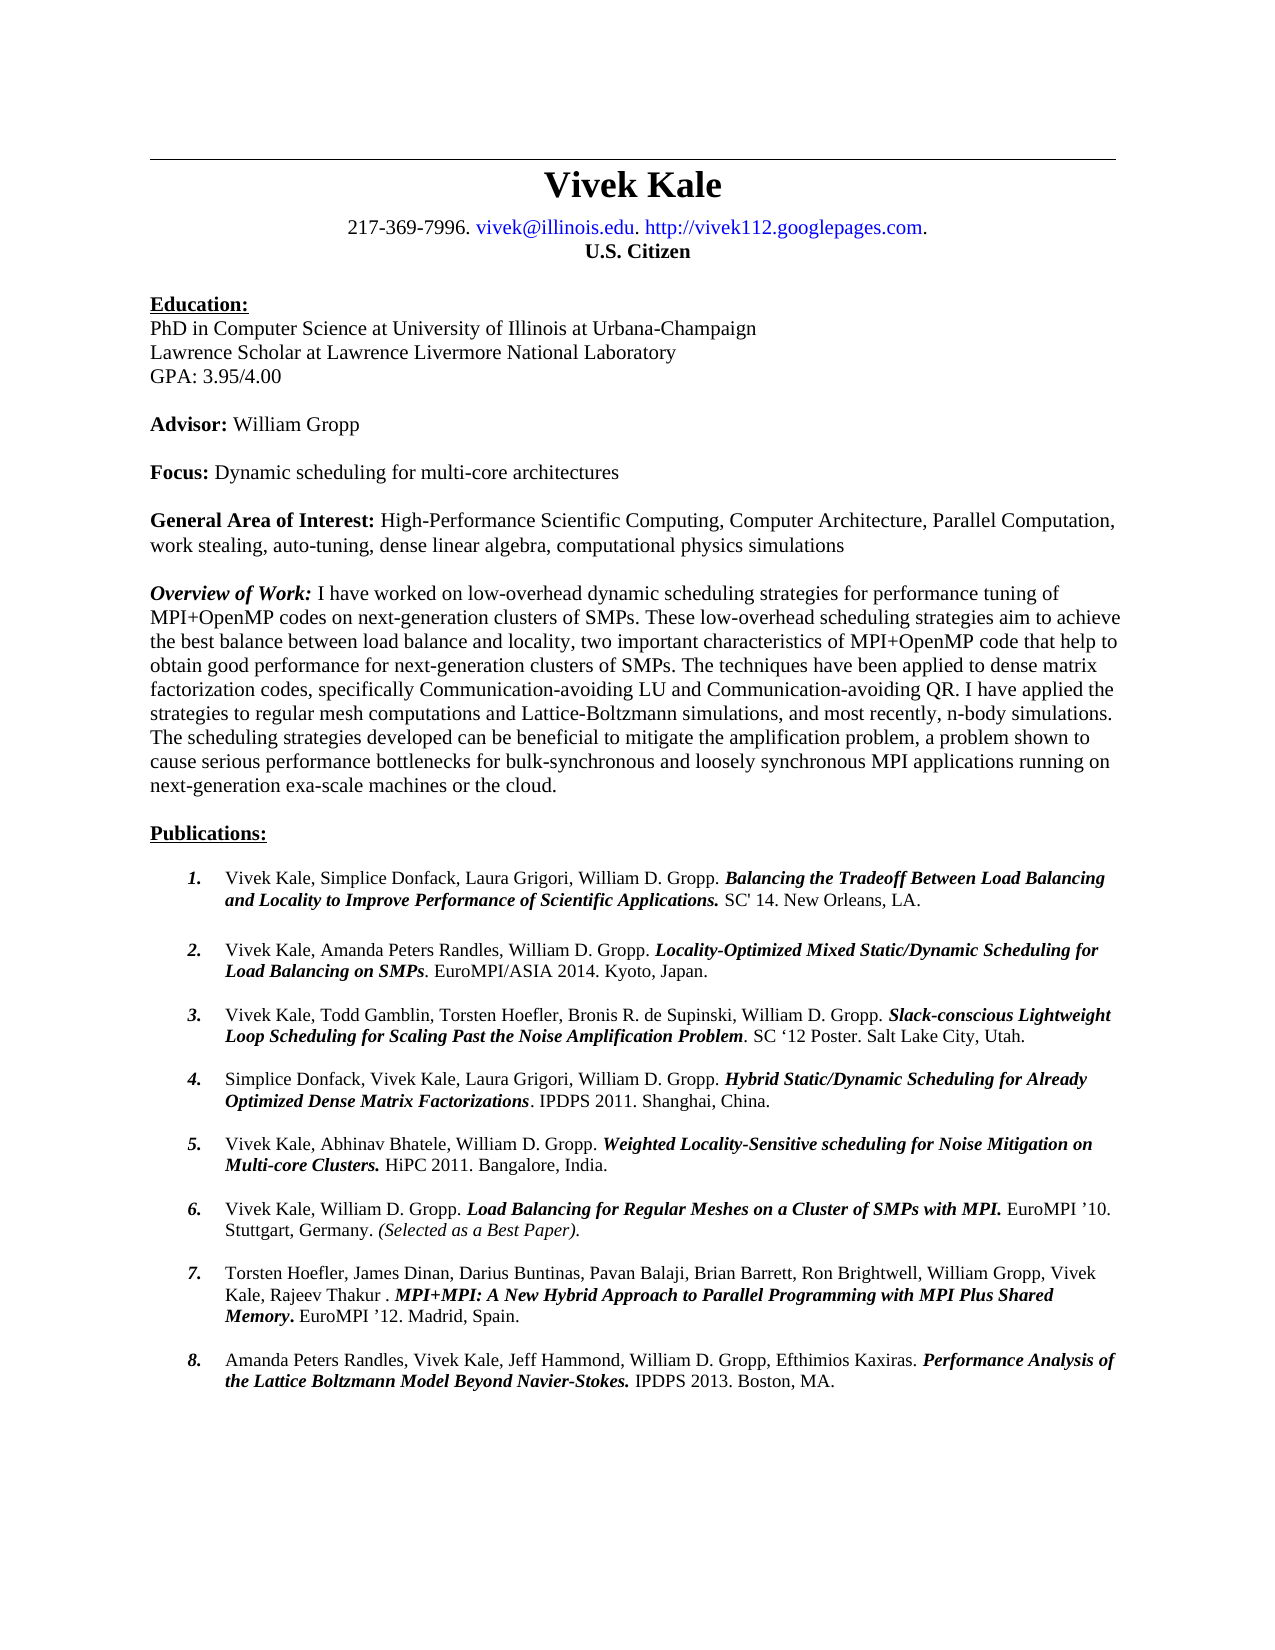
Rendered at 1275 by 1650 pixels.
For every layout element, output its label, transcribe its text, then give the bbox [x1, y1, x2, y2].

text U.S. Citizen [150, 239, 1125, 263]
list Simplice Donfack, Vivek Kale, Laura Grigori, William D. Gropp. Hybrid Static/Dynamic Scheduling for Already Optimized Dense Matrix Factorizations. IPDPS 2011. Shanghai, China. [187, 1068, 1125, 1111]
list Vivek Kale, Todd Gamblin, Torsten Hoefler, Bronis R. de Supinski, William D. Gropp. Slack-conscious Lightweight Loop Scheduling for Scaling Past the Noise Amplification Problem. SC ‘12 Poster. Salt Lake City, Utah. [187, 1003, 1125, 1047]
text Lawrence Scholar at Lawrence Livermore National Laboratory [150, 340, 1125, 364]
list Torsten Hoefler, James Dinan, Darius Buntinas, Pavan Balaji, Brian Barrett, Ron Brightwell, William Gropp, Vivek Kale, Rajeev Thakur . MPI+MPI: A New Hybrid Approach to Parallel Programming with MPI Plus Shared Memory. EuroMPI ’12. Madrid, Spain. [187, 1262, 1125, 1327]
text GPA: 3.95/4.00 [150, 364, 1125, 388]
text Overview of Work: I have worked on low-overhead dynamic scheduling strategies for performance tuning of MPI+OpenMP codes on next-generation clusters of SMPs. These low-overhead scheduling strategies aim to achieve the best balance between load balance and locality, two important characteristics of MPI+OpenMP code that help to obtain good performance for next-generation clusters of SMPs. The techniques have been applied to dense matrix factorization codes, specifically Communication-avoiding LU and Communication-avoiding QR. I have applied the strategies to regular mesh computations and Lattice-Boltzmann simulations, and most recently, n-body simulations. The scheduling strategies developed can be beneficial to mitigate the amplification problem, a problem shown to cause serious performance bottlenecks for bulk-synchronous and loosely synchronous MPI applications running on next-generation exa-scale machines or the cloud. [150, 581, 1125, 797]
list Vivek Kale, William D. Gropp. Load Balancing for Regular Meshes on a Cluster of SMPs with MPI. EuroMPI ’10. Stuttgart, Germany. (Selected as a Best Paper). [187, 1197, 1125, 1241]
list Vivek Kale, Amanda Peters Randles, William D. Gropp. Locality-Optimized Mixed Static/Dynamic Scheduling for Load Balancing on SMPs. EuroMPI/ASIA 2014. Kyoto, Japan. [187, 939, 1125, 982]
text General Area of Interest: High-Performance Scientific Computing, Computer Architecture, Parallel Computation, work stealing, auto-tuning, dense linear algebra, computational physics simulations [150, 508, 1125, 557]
text Advisor: William Gropp [150, 412, 1125, 436]
text PhD in Computer Science at University of Illinois at Urbana-Champaign [150, 316, 1125, 340]
text Focus: Dynamic scheduling for multi-core architectures [150, 460, 1125, 484]
list Amanda Peters Randles, Vivek Kale, Jeff Hammond, William D. Gropp, Efthimios Kaxiras. Performance Analysis of the Lattice Boltzmann Model Beyond Navier-Stokes. IPDPS 2013. Boston, MA. [187, 1348, 1125, 1392]
text Publications: [150, 821, 1125, 845]
text Vivek Kale [150, 160, 1116, 206]
list Vivek Kale, Simplice Donfack, Laura Grigori, William D. Gropp. Balancing the Tradeoff Between Load Balancing and Locality to Improve Performance of Scientific Applications. SC' 14. New Orleans, LA. [187, 867, 1125, 910]
text 217-369-7996. vivek@illinois.edu. http://vivek112.googlepages.com. [150, 215, 1125, 239]
text Education: [150, 292, 1125, 316]
list Vivek Kale, Abhinav Bhatele, William D. Gropp. Weighted Locality-Sensitive scheduling for Noise Mitigation on Multi-core Clusters. HiPC 2011. Bangalore, India. [187, 1133, 1125, 1176]
